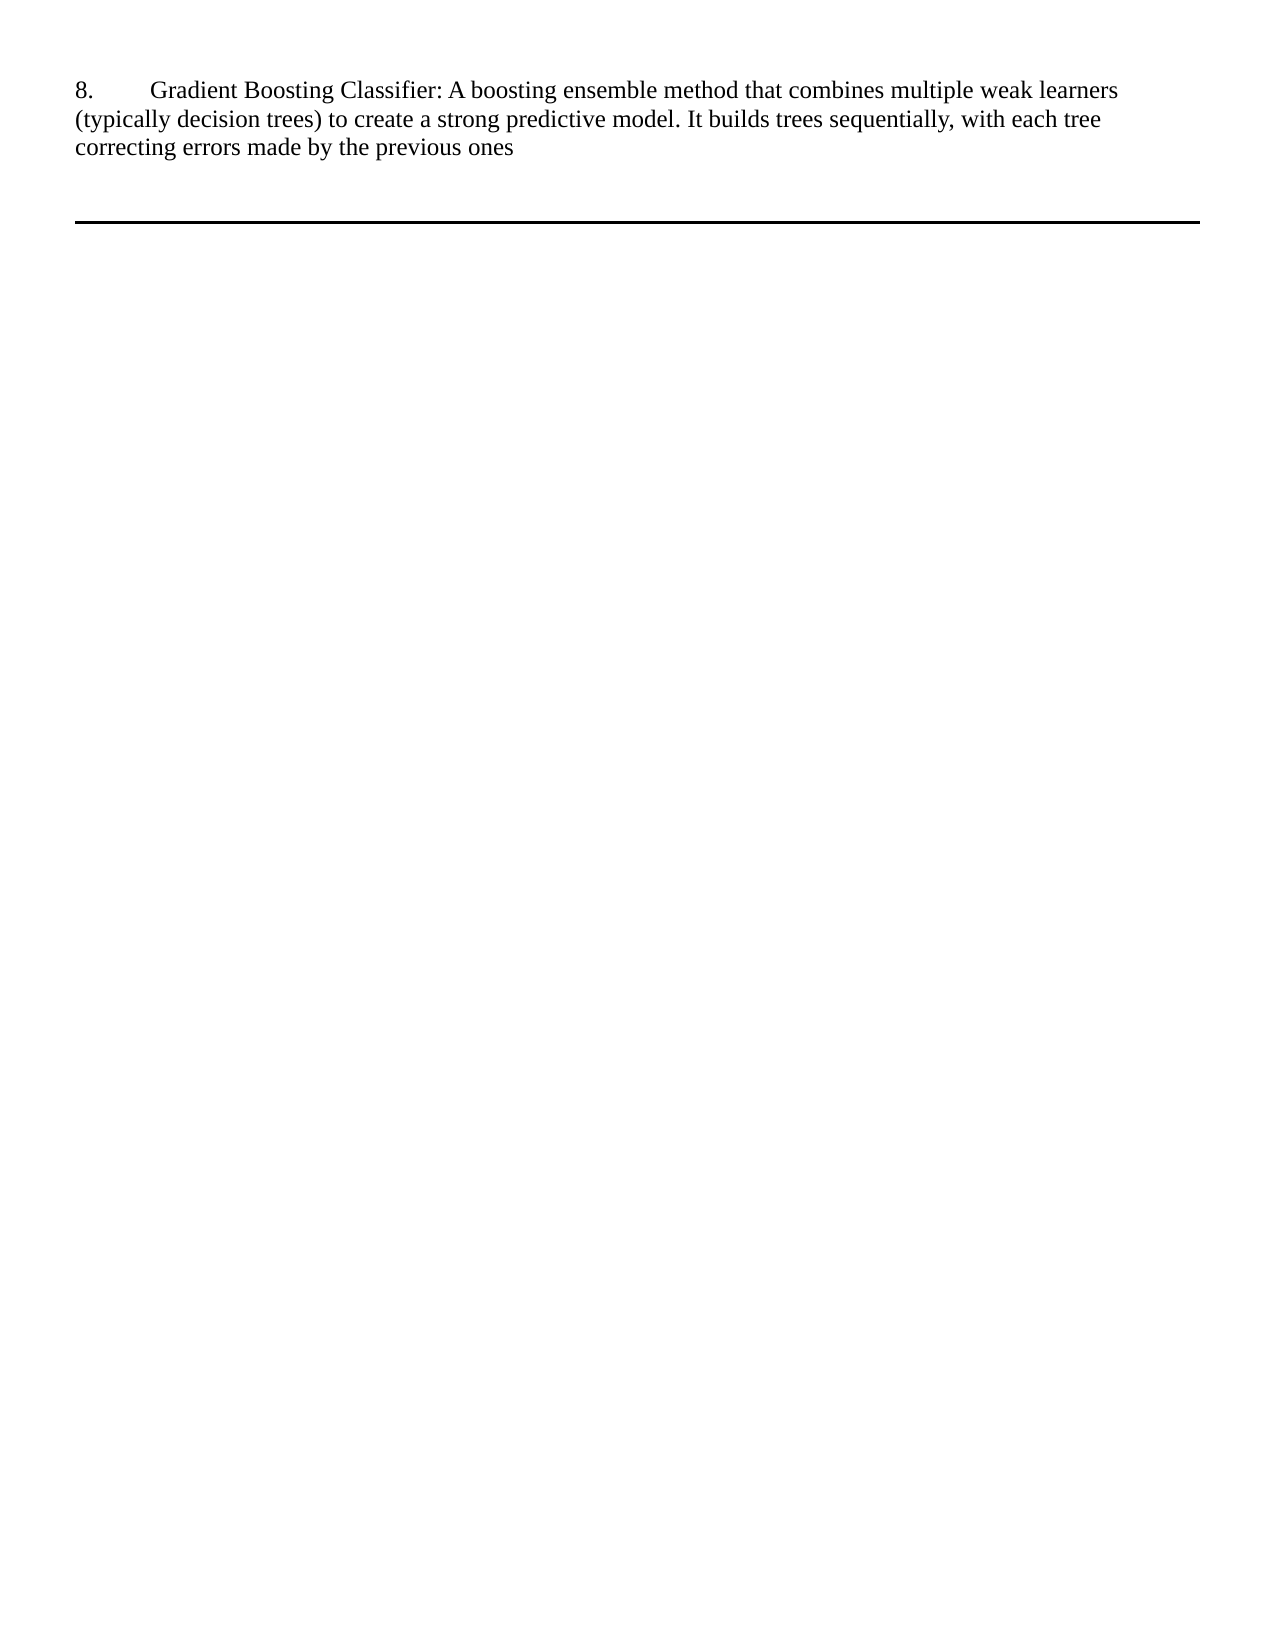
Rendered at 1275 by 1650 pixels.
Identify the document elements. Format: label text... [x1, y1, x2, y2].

text 8. Gradient Boosting Classifier: A boosting ensemble method that combines multiple weak learners (typically decision trees) to create a strong predictive model. It builds trees sequentially, with each tree correcting errors made by the previous ones [75, 75, 1200, 161]
